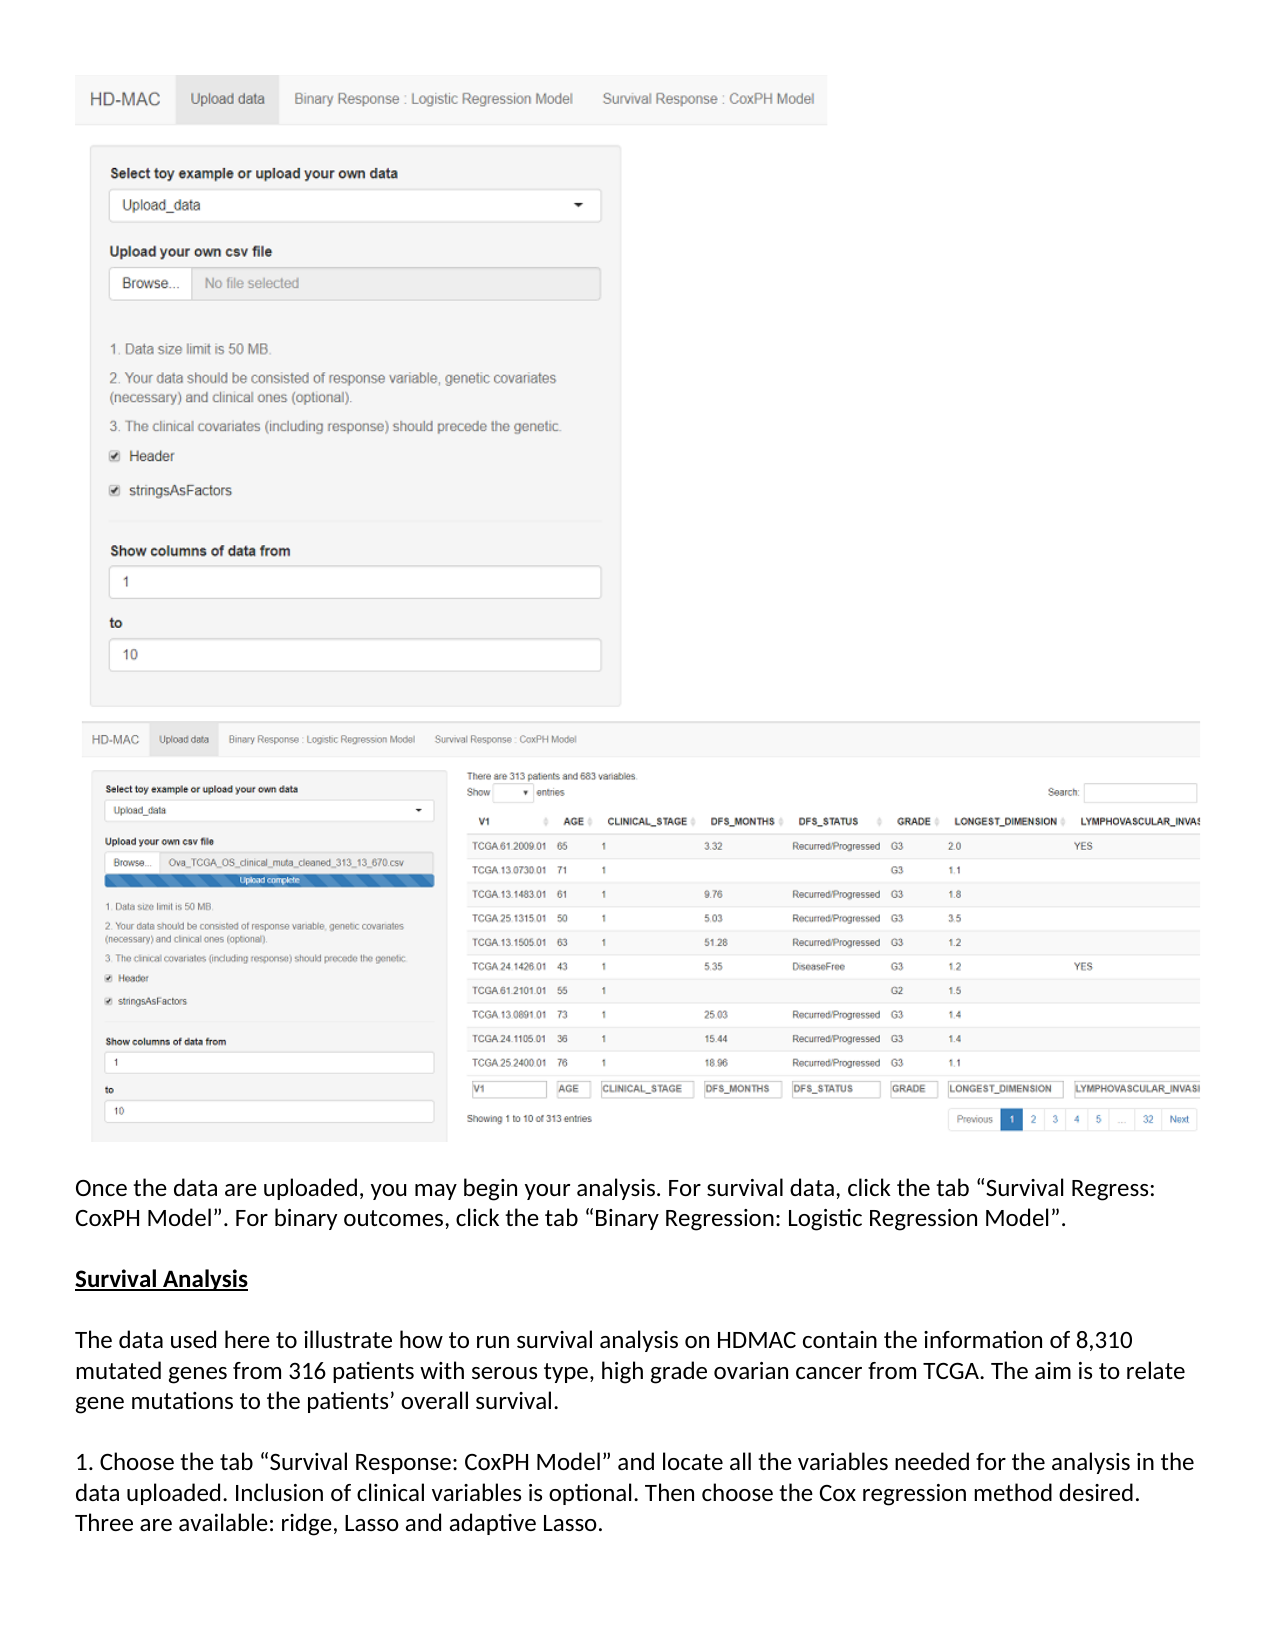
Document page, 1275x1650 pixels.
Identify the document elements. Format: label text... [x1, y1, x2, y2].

text 1. Choose the tab “Survival Response: CoxPH Model” and locate all the variables needed for the analysis in the data uploaded. Inclusion of clinical variables is optional. Then choose the Cox regression method desired. Three are available: ridge, Lasso and adaptive Lasso. [75, 1446, 1200, 1538]
text The data used here to illustrate how to run survival analysis on HDMAC contain the information of 8,310 mutated genes from 316 patients with serous type, high grade ovarian cancer from TCGA. The aim is to relate gene mutations to the patients’ overall survival. [75, 1324, 1200, 1416]
text Survival Analysis [75, 1263, 1200, 1294]
picture [75, 75, 1200, 1142]
text Once the data are uploaded, you may begin your analysis. For survival data, click the tab “Survival Regress: CoxPH Model”. For binary outcomes, click the tab “Binary Regression: Logistic Regression Model”. [75, 1172, 1200, 1233]
